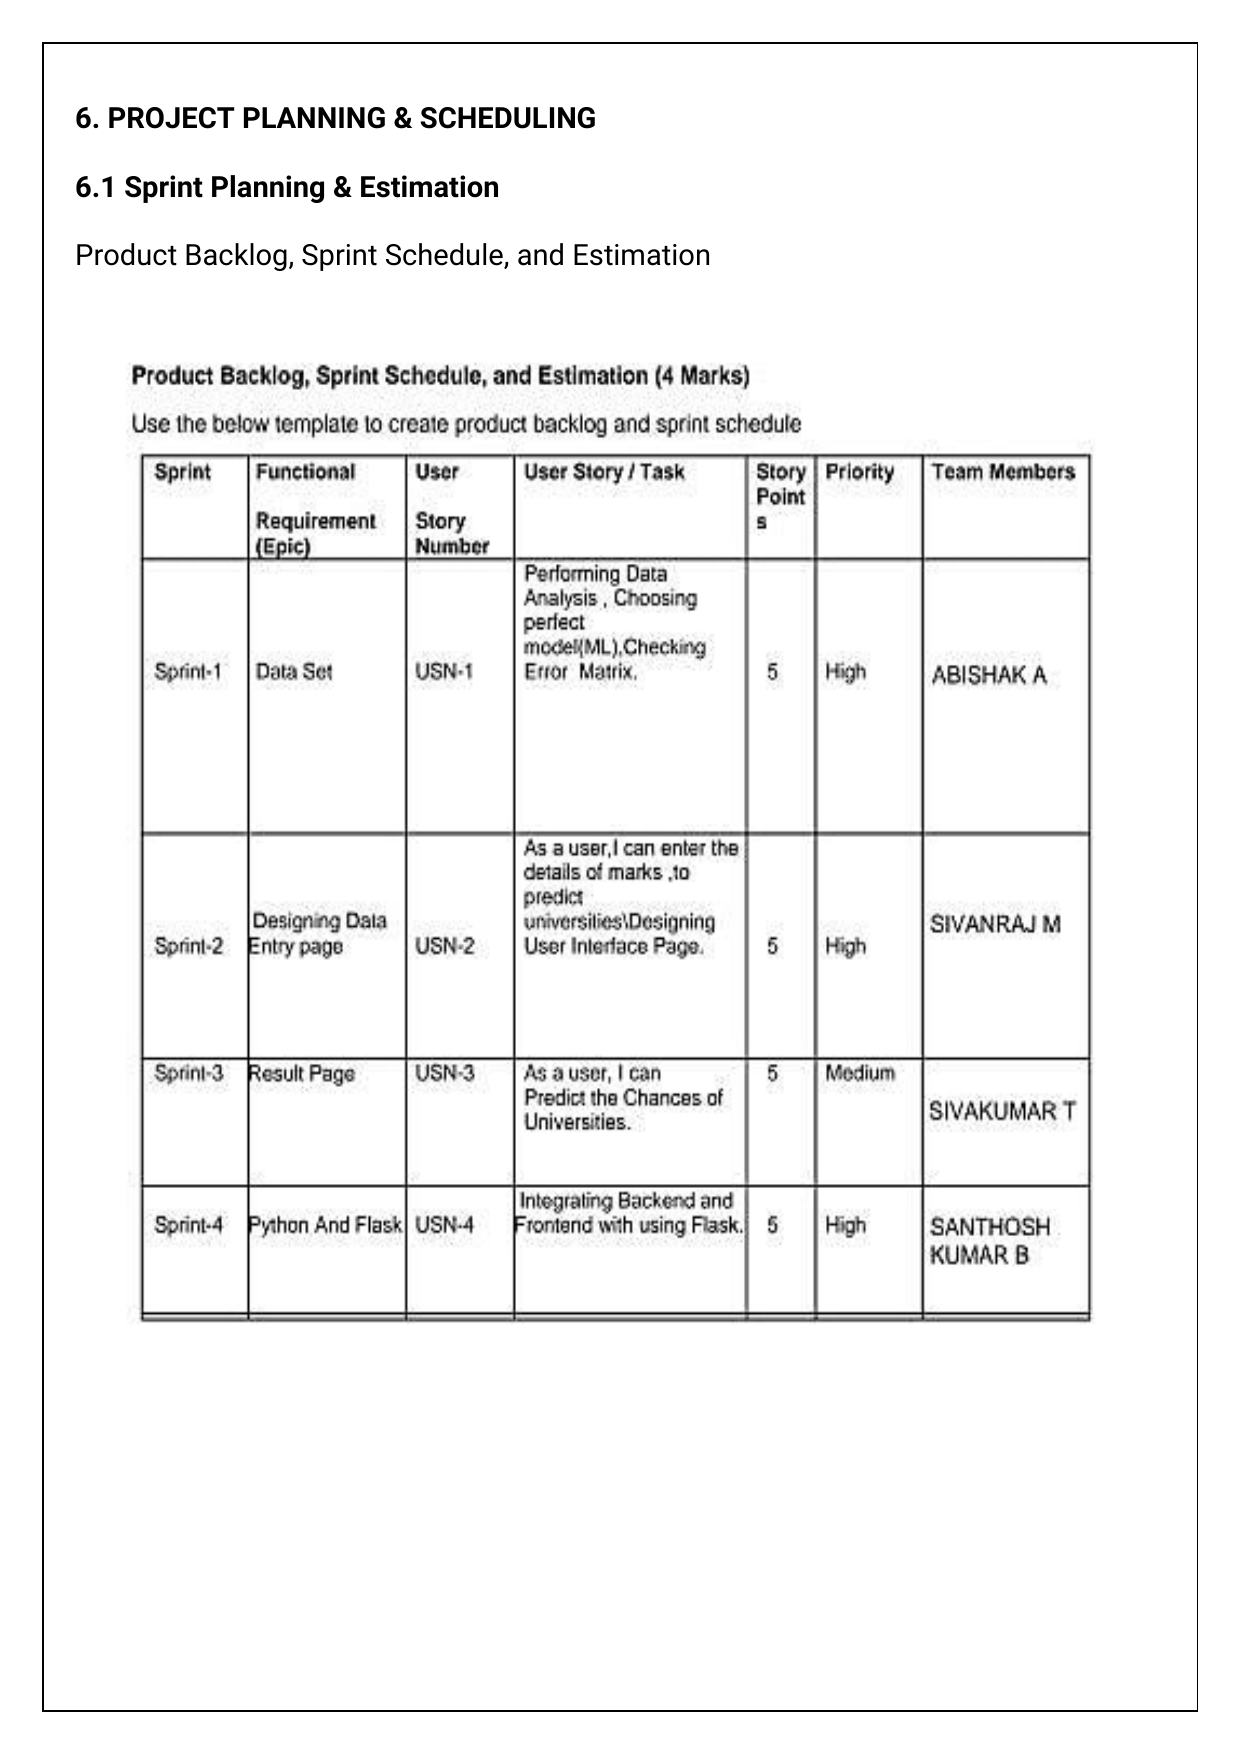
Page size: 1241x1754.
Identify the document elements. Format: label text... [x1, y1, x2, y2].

text 6.1 Sprint Planning & Estimation [75, 170, 1165, 204]
picture [75, 341, 1158, 1373]
text Product Backlog, Sprint Schedule, and Estimation [75, 238, 1165, 273]
text 6. PROJECT PLANNING & SCHEDULING [75, 102, 1165, 136]
